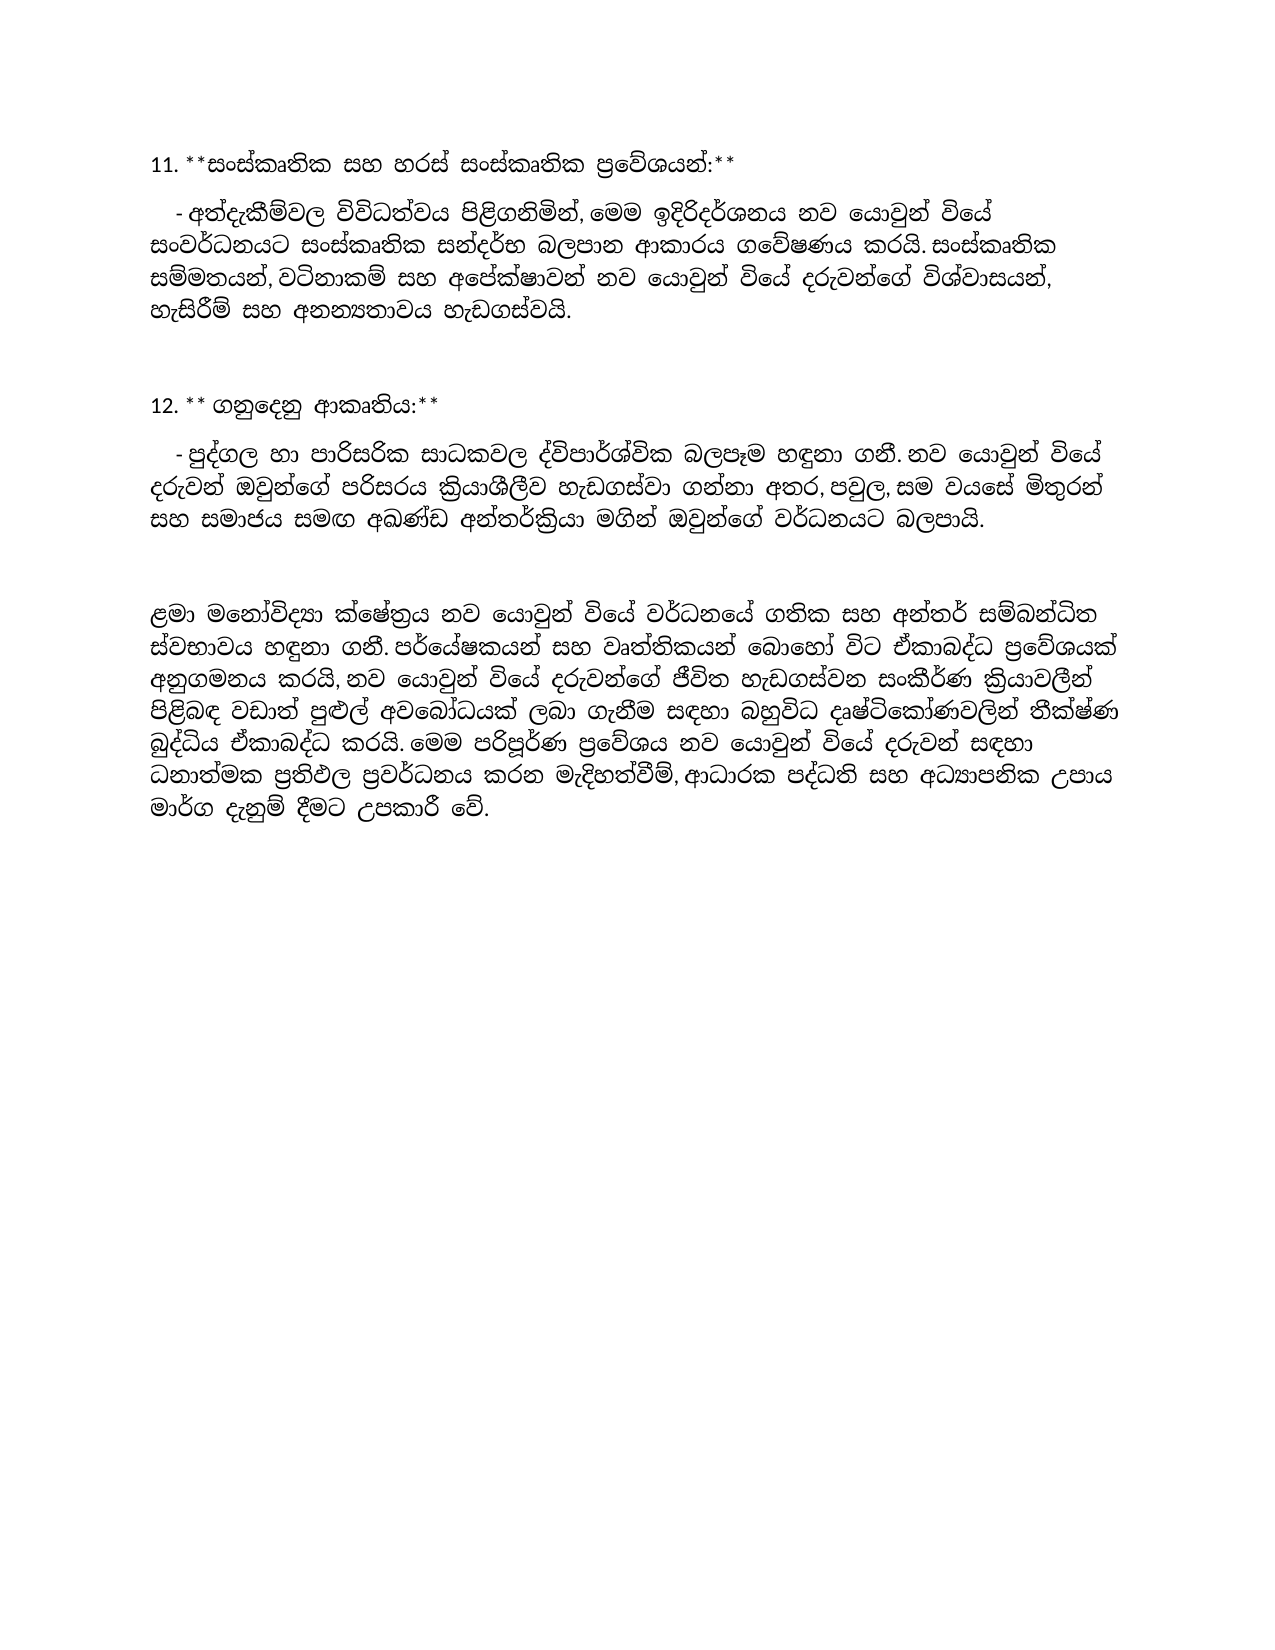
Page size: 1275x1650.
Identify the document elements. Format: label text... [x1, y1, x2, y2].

text ළමා මනෝවිද්‍යා ක්ෂේත්‍රය නව යොවුන් වියේ වර්ධනයේ ගතික සහ අන්තර් සම්බන්ධිත ස්වභාවය හඳුනා ගනී. පර්යේෂකයන් සහ වෘත්තිකයන් බොහෝ විට ඒකාබද්ධ ප්‍රවේශයක් අනුගමනය කරයි, නව යොවුන් වියේ දරුවන්ගේ ජීවිත හැඩගස්වන සංකීර්ණ ක්‍රියාවලීන් පිළිබඳ වඩාත් පුළුල් අවබෝධයක් ලබා ගැනීම සඳහා බහුවිධ දෘෂ්ටිකෝණවලින් තීක්ෂ්ණ බුද්ධිය ඒකාබද්ධ කරයි. මෙම පරිපූර්ණ ප්‍රවේශය නව යොවුන් වියේ දරුවන් සඳහා ධනාත්මක ප්‍රතිඵල ප්‍රවර්ධනය කරන මැදිහත්වීම්, ආධාරක පද්ධති සහ අධ්‍යාපනික උපාය මාර්ග දැනුම් දීමට උපකාරී වේ.ළමා මනෝවිද්‍යාඥයන් මෙම තීරණාත්මක ජීවන අවධියේ බහුමාන ස්වභාවය හඳුනා ගනිමින්, විවිධ දෘෂ්ටිකෝණවලින් යොවුන් වියේ වර්ධනය සැබවින්ම පරීක්ෂා කර ඇත. පහත දැක්වෙන්නේ ළමා මනෝවිද්‍යාඥයින් නව යොවුන් වියේ සංවර්ධනයේ විවිධ පැතිකඩයන් අවබෝධ කර ගැනීමට සහ ගවේෂණය කිරීමට භාවිතා කර ඇති ප්‍රධාන ඉදිරිදර්ශන සහ න්‍යායන් කිහිපයකි. [150, 600, 1125, 823]
text 11. **සංස්කෘතික සහ හරස් සංස්කෘතික ප්‍රවේශයන්:** [150, 150, 1125, 180]
text - පුද්ගල හා පාරිසරික සාධකවල ද්විපාර්ශ්වික බලපෑම හඳුනා ගනී. නව යොවුන් වියේ දරුවන් ඔවුන්ගේ පරිසරය ක්‍රියාශීලීව හැඩගස්වා ගන්නා අතර, පවුල, සම වයසේ මිතුරන් සහ සමාජය සමඟ අඛණ්ඩ අන්තර්ක්‍රියා මගින් ඔවුන්ගේ වර්ධනයට බලපායි. [150, 440, 1125, 534]
text - අත්දැකීම්වල විවිධත්වය පිළිගනිමින්, මෙම ඉදිරිදර්ශනය නව යොවුන් වියේ සංවර්ධනයට සංස්කෘතික සන්දර්භ බලපාන ආකාරය ගවේෂණය කරයි. සංස්කෘතික සම්මතයන්, වටිනාකම් සහ අපේක්ෂාවන් නව යොවුන් වියේ දරුවන්ගේ විශ්වාසයන්, හැසිරීම් සහ අනන්‍යතාවය හැඩගස්වයි. [150, 199, 1125, 325]
text 12. ** ගනුදෙනු ආකෘතිය:** [150, 391, 1125, 421]
